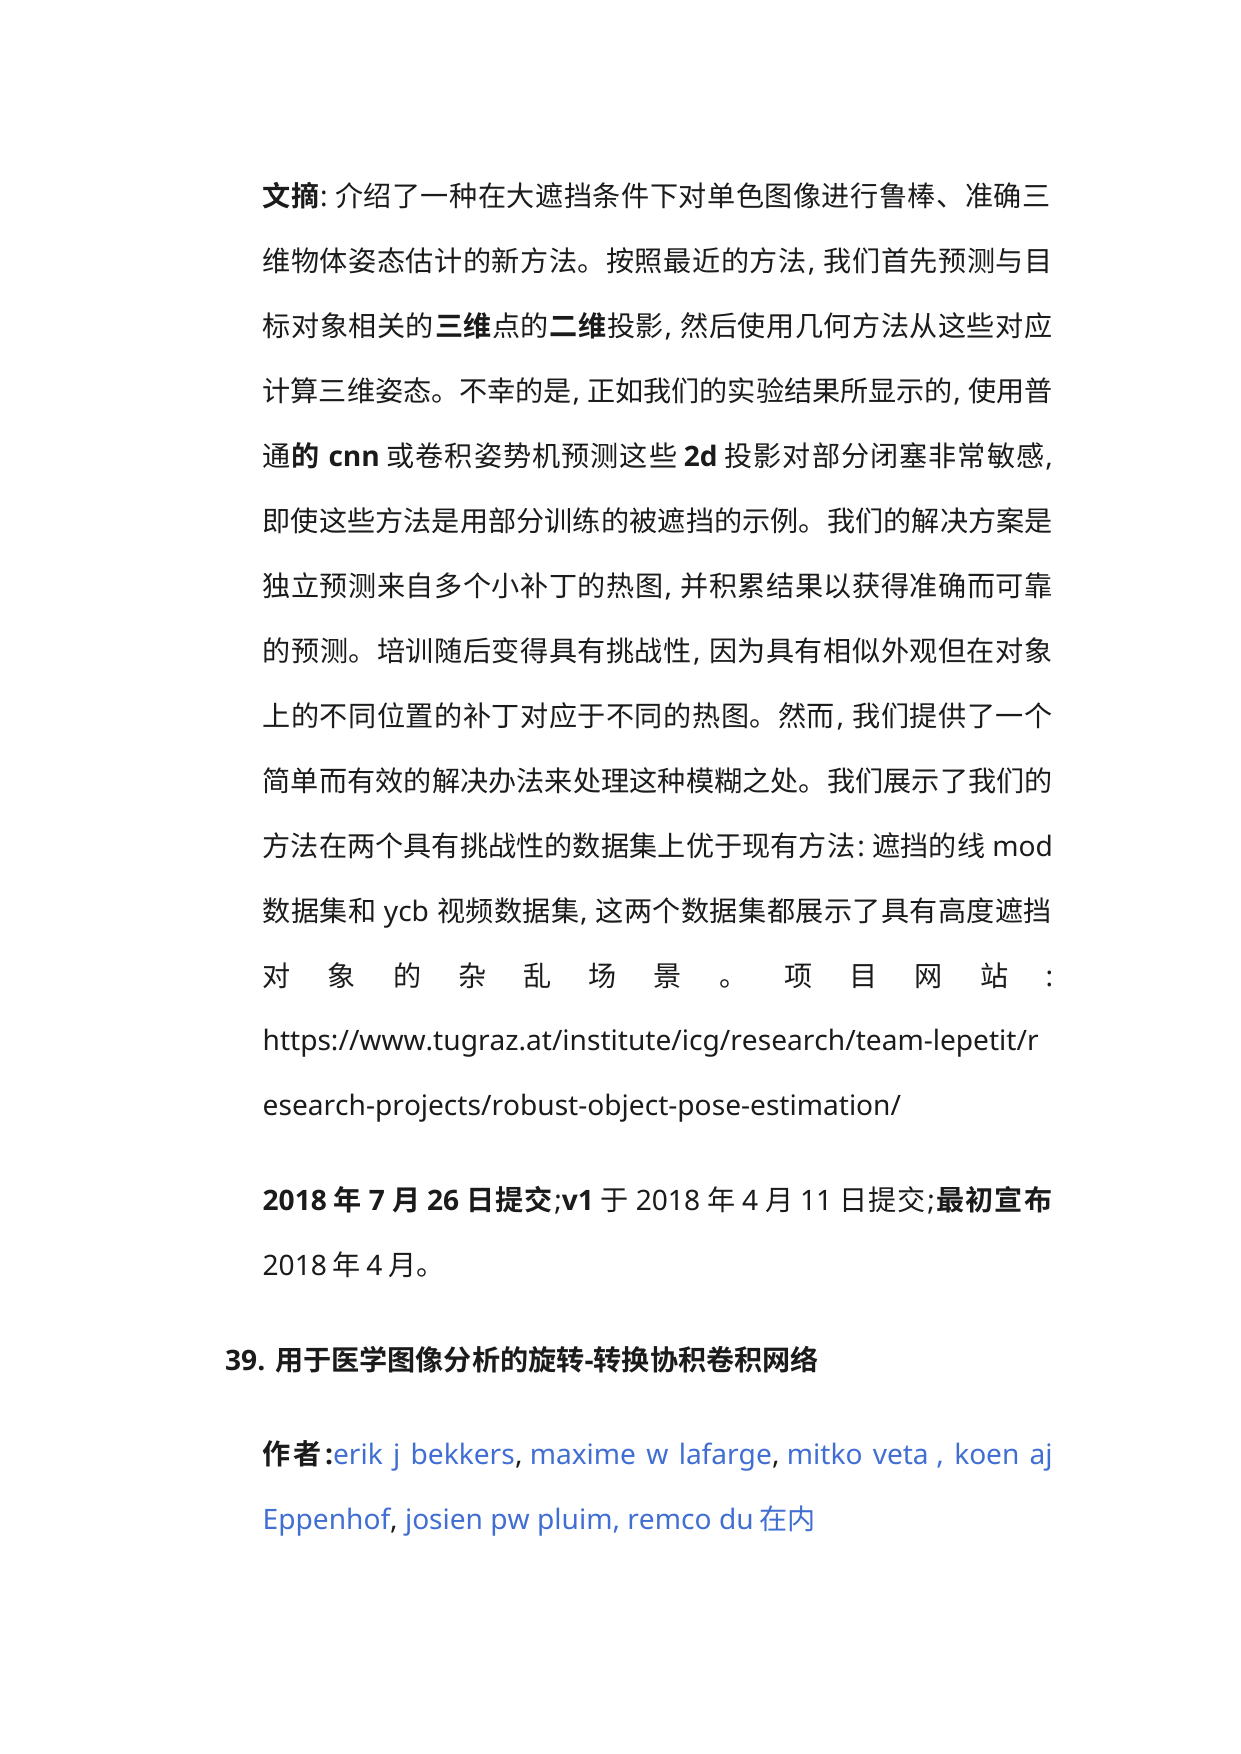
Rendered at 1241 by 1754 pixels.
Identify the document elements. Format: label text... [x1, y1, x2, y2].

text 作者:erik j bekkers, maxime w lafarge, mitko veta , koen aj Eppenhof, josien pw pluim, remco du在内 [262, 1419, 1053, 1549]
text 2018年7月26日提交;v1于2018年4月11日提交;最初宣布2018年4月。 [262, 1166, 1053, 1296]
list 用于医学图像分析的旋转-转换协积卷积网络 [225, 1325, 1053, 1390]
text 文摘: 介绍了一种在大遮挡条件下对单色图像进行鲁棒、准确三维物体姿态估计的新方法。按照最近的方法, 我们首先预测与目标对象相关的三维点的二维投影, 然后使用几何方法从这些对应计算三维姿态。不幸的是, 正如我们的实验结果所显示的, 使用普通的 cnn或卷积姿势机预测这些2d投影对部分闭塞非常敏感, 即使这些方法是用部分训练的被遮挡的示例。我们的解决方案是独立预测来自多个小补丁的热图, 并积累结果以获得准确而可靠的预测。培训随后变得具有挑战性, 因为具有相似外观但在对象上的不同位置的补丁对应于不同的热图。然而, 我们提供了一个简单而有效的解决办法来处理这种模糊之处。我们展示了我们的方法在两个具有挑战性的数据集上优于现有方法: 遮挡的线 mod 数据集和 ycb 视频数据集, 这两个数据集都展示了具有高度遮挡对象的杂乱场景。项目网站: https://www.tugraz.at/institute/icg/research/team-lepetit/research-projects/robust-object-pose-estimation/ [262, 162, 1053, 1137]
